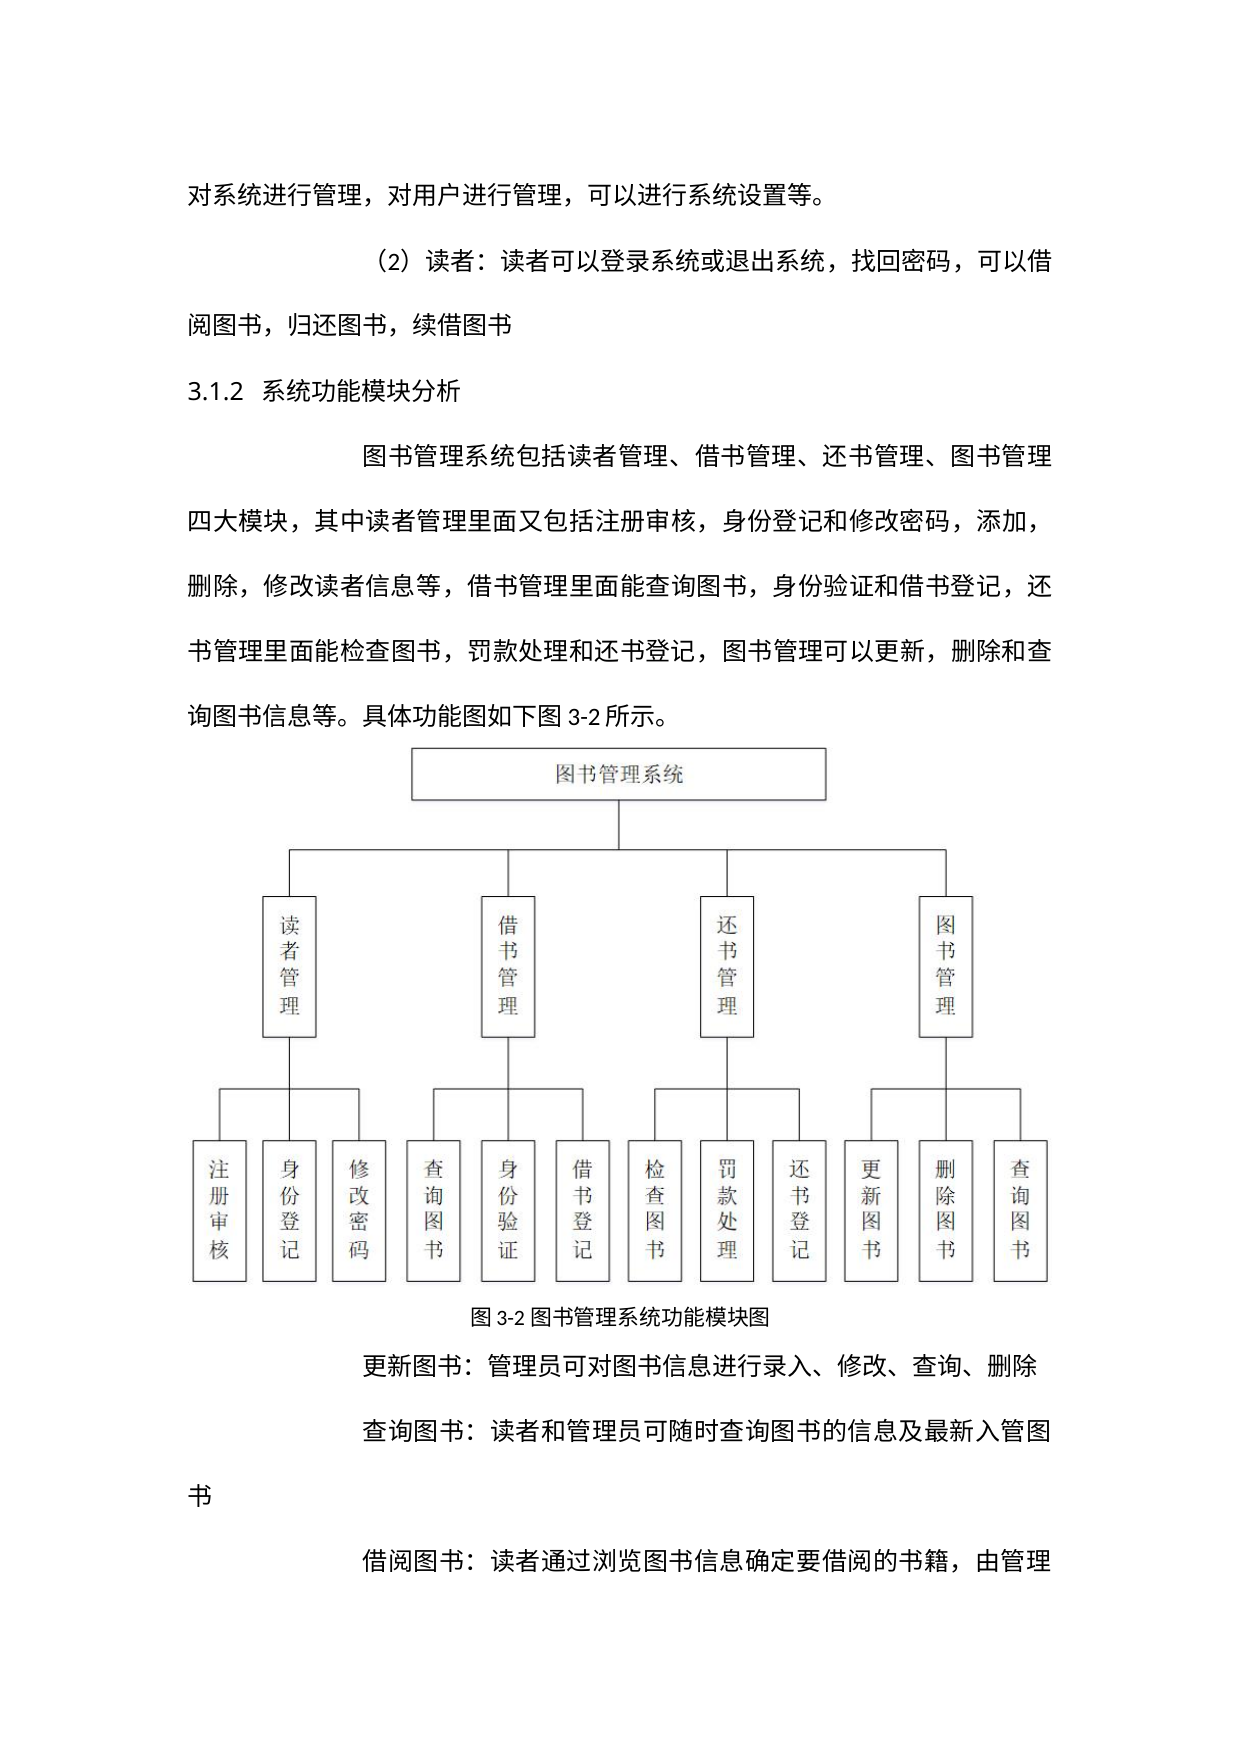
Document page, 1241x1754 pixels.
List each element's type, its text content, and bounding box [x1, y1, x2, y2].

picture [188, 747, 1053, 1289]
text 借阅图书：读者通过浏览图书信息确定要借阅的书籍，由管理员处理借阅信息，并进行借阅登记 [187, 1527, 1053, 1592]
text 查询图书：读者和管理员可随时查询图书的信息及最新入管图书 [187, 1397, 1053, 1527]
text （2）读者：读者可以登录系统或退出系统，找回密码，可以借阅图书，归还图书，续借图书 [187, 227, 1053, 357]
text 更新图书：管理员可对图书信息进行录入、修改、查询、删除 [187, 1332, 1053, 1397]
text 图3-2 图书管理系统功能模块图 [187, 1299, 1053, 1332]
subtitle 系统功能模块分析 [187, 357, 1053, 422]
text 图书管理系统包括读者管理、借书管理、还书管理、图书管理四大模块，其中读者管理里面又包括注册审核，身份登记和修改密码，添加，删除，修改读者信息等，借书管理里面能查询图书，身份验证和借书登记，还书管理里面能检查图书，罚款处理和还书登记，图书管理可以更新，删除和查询图书信息等。具体功能图如下图3-2所示。 [187, 422, 1053, 747]
